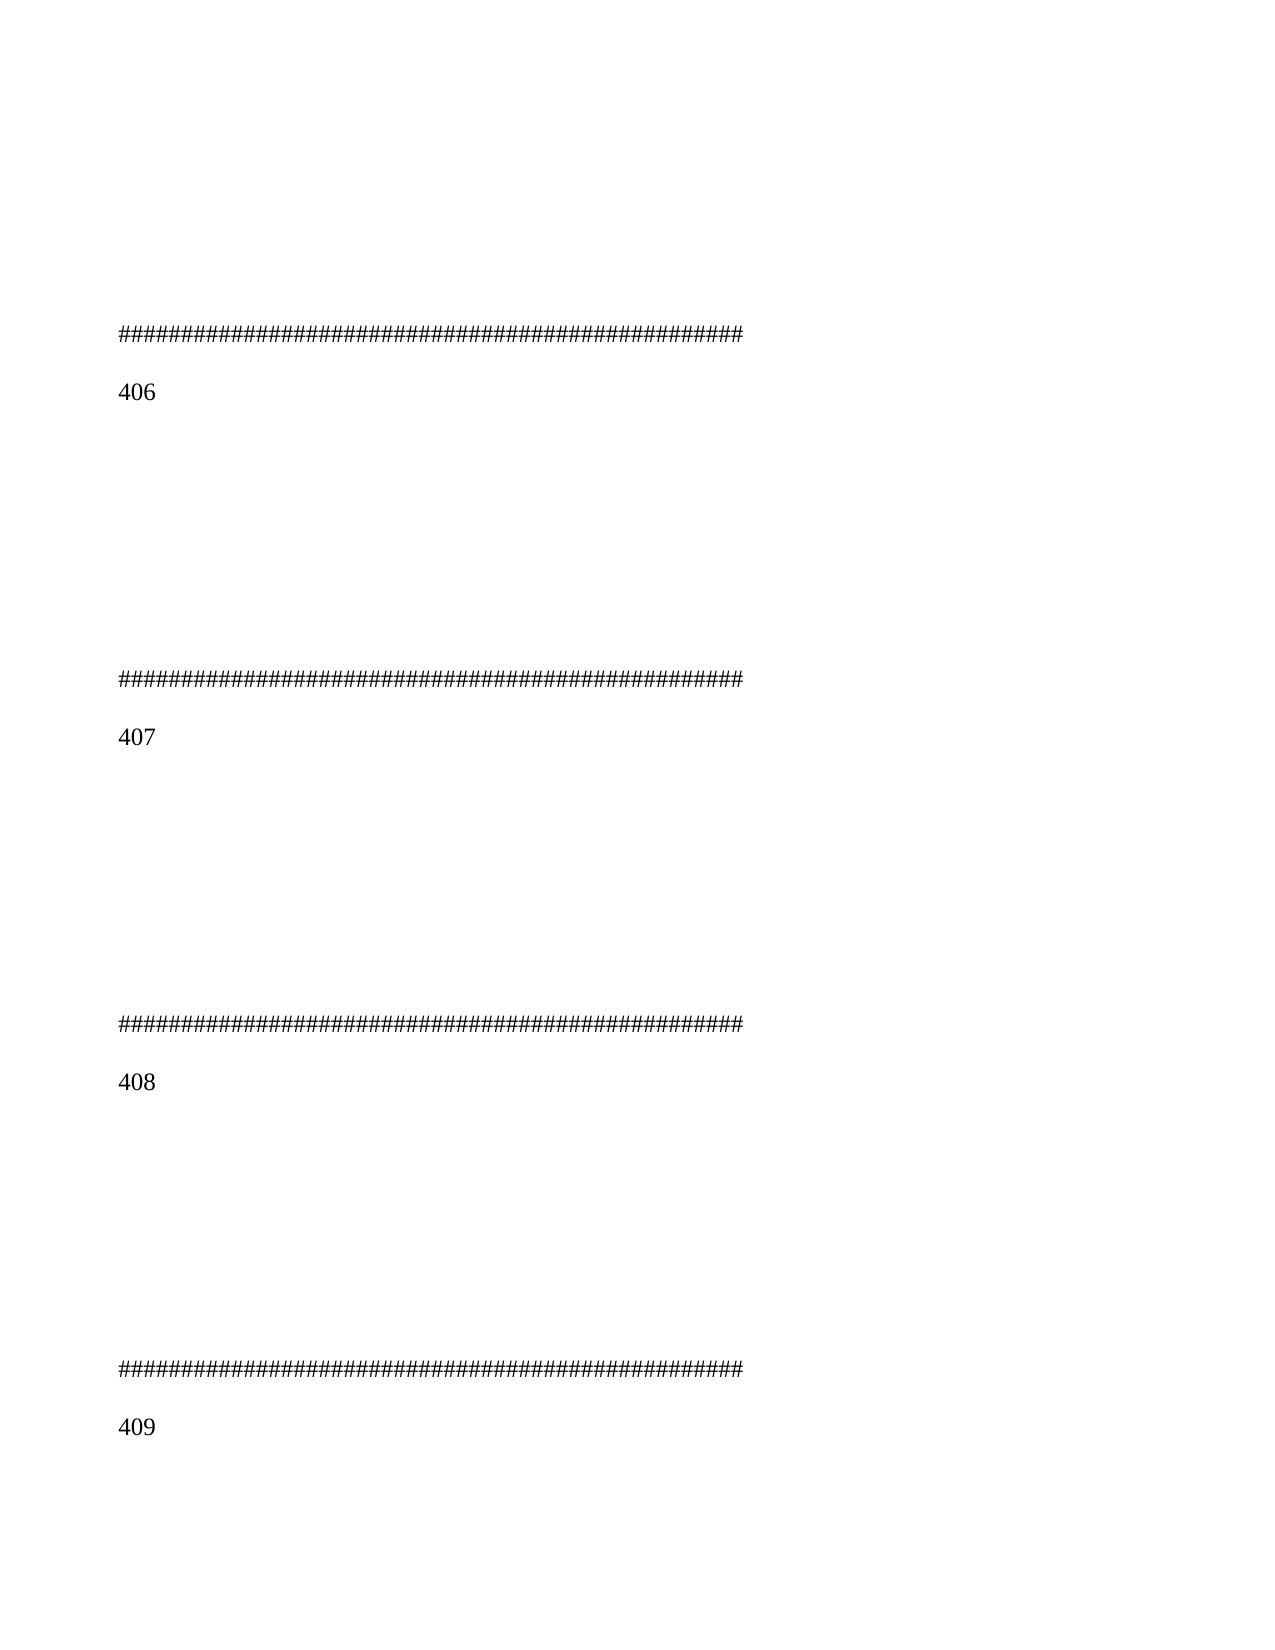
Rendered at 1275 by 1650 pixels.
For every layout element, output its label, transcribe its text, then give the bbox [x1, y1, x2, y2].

text ################################################## [118, 1354, 1157, 1383]
text 407 [118, 722, 1157, 751]
text ################################################## [118, 664, 1157, 693]
text ################################################## [118, 319, 1157, 348]
text 406 [118, 377, 1157, 406]
text ################################################## [118, 1009, 1157, 1038]
text 409 [118, 1412, 1157, 1441]
text 408 [118, 1067, 1157, 1096]
